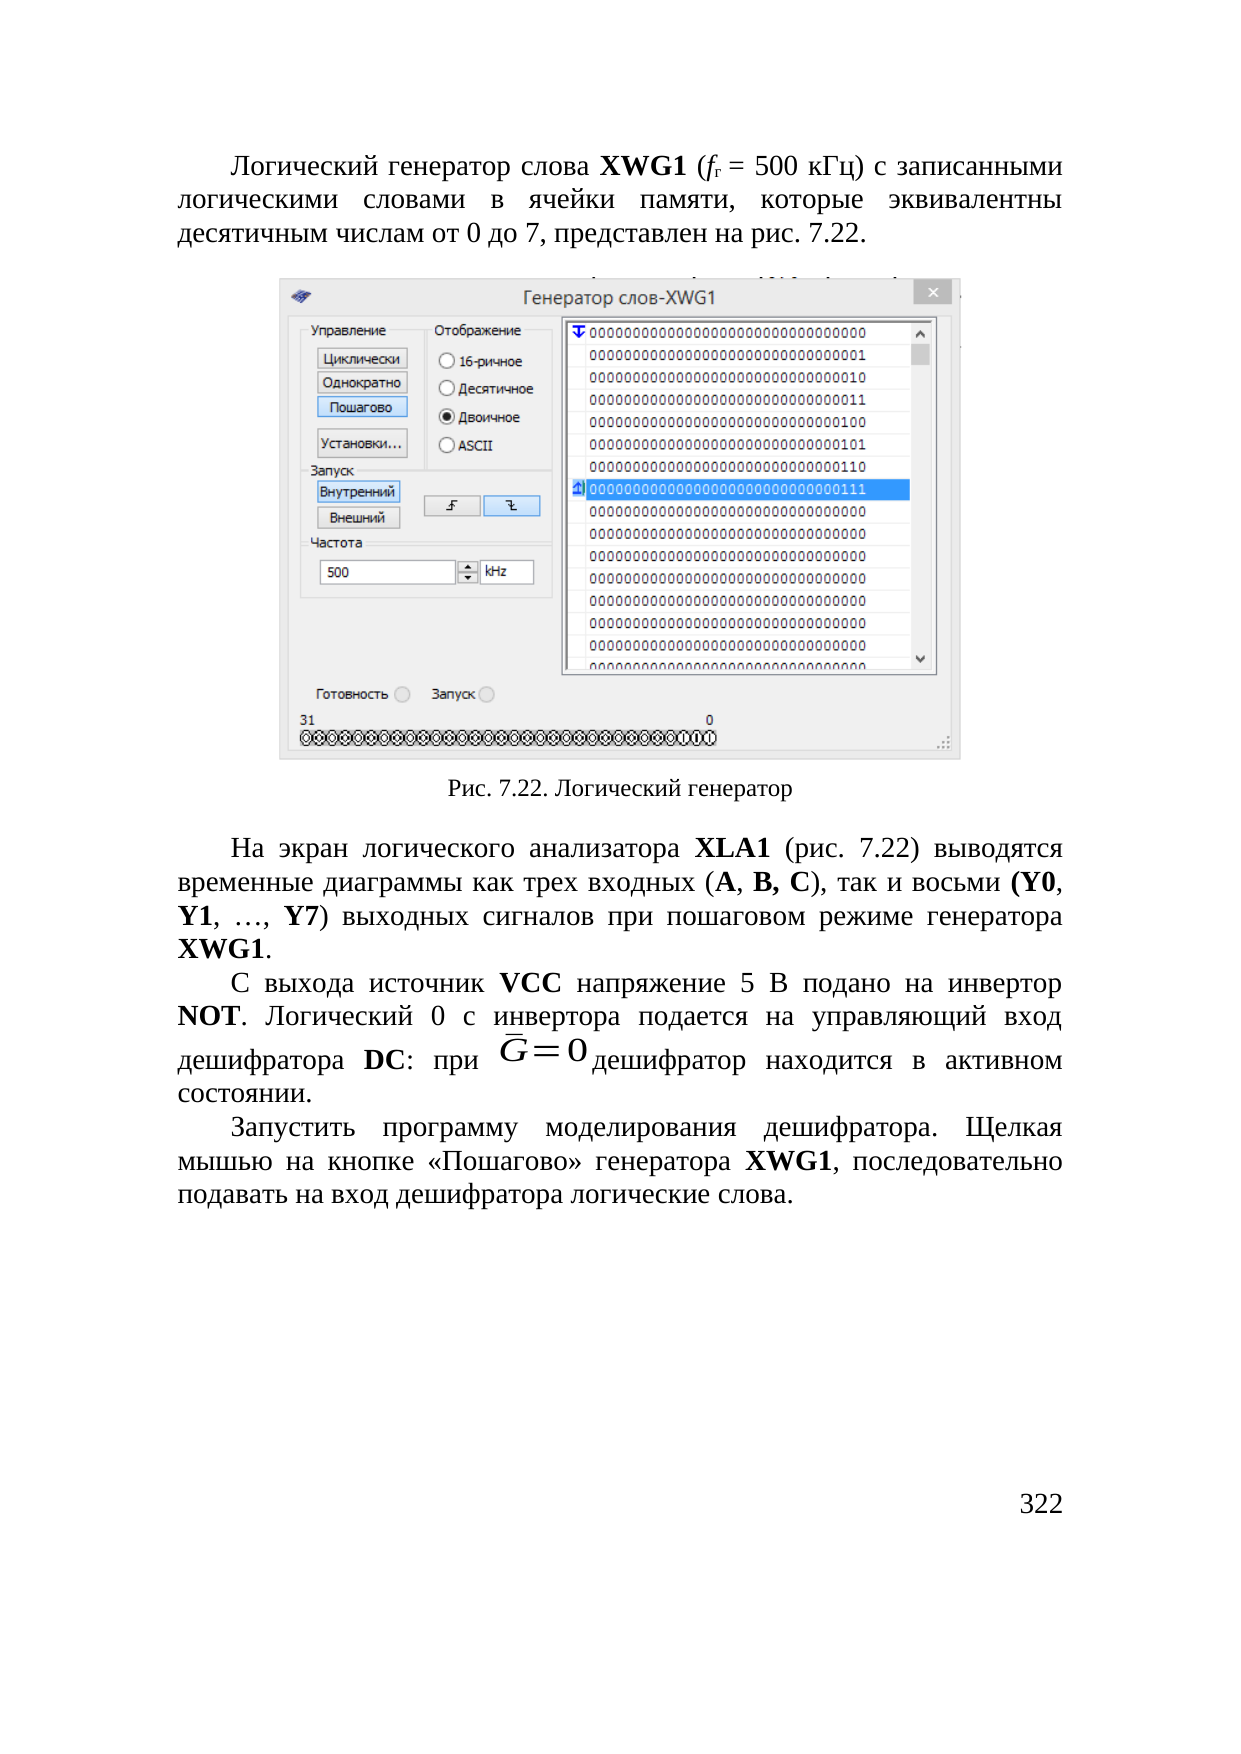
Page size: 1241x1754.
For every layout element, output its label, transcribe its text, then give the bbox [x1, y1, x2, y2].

text С выхода источник VCC напряжение 5 В подано на инвертор NOT. Логический 0 с инвертора подается на управляющий вход дешифратора DC: при дешифратор находится в активном состоянии. [177, 965, 1063, 1109]
picture [279, 277, 962, 761]
text Запустить программу моделирования дешифратора. Щелкая мышью на кнопке «Пошагово» генератора XWG1, последовательно подавать на вход дешифратора логические слова. [177, 1109, 1063, 1210]
text Рис. 7.22. Логический генератор [177, 773, 1063, 801]
text На экран логического анализатора XLA1 (рис. 7.22) выводятся временные диаграммы как трех входных (А, В, С), так и восьми (Y0, Y1, …, Y7) выходных сигналов при пошаговом режиме генератора XWG1. [177, 831, 1063, 965]
text Логический генератор слова XWG1 (fг = 500 кГц) с записанными логическими словами в ячейки памяти, которые эквивалентны десятичным числам от 0 до 7, представлен на рис. 7.22. [177, 148, 1063, 248]
